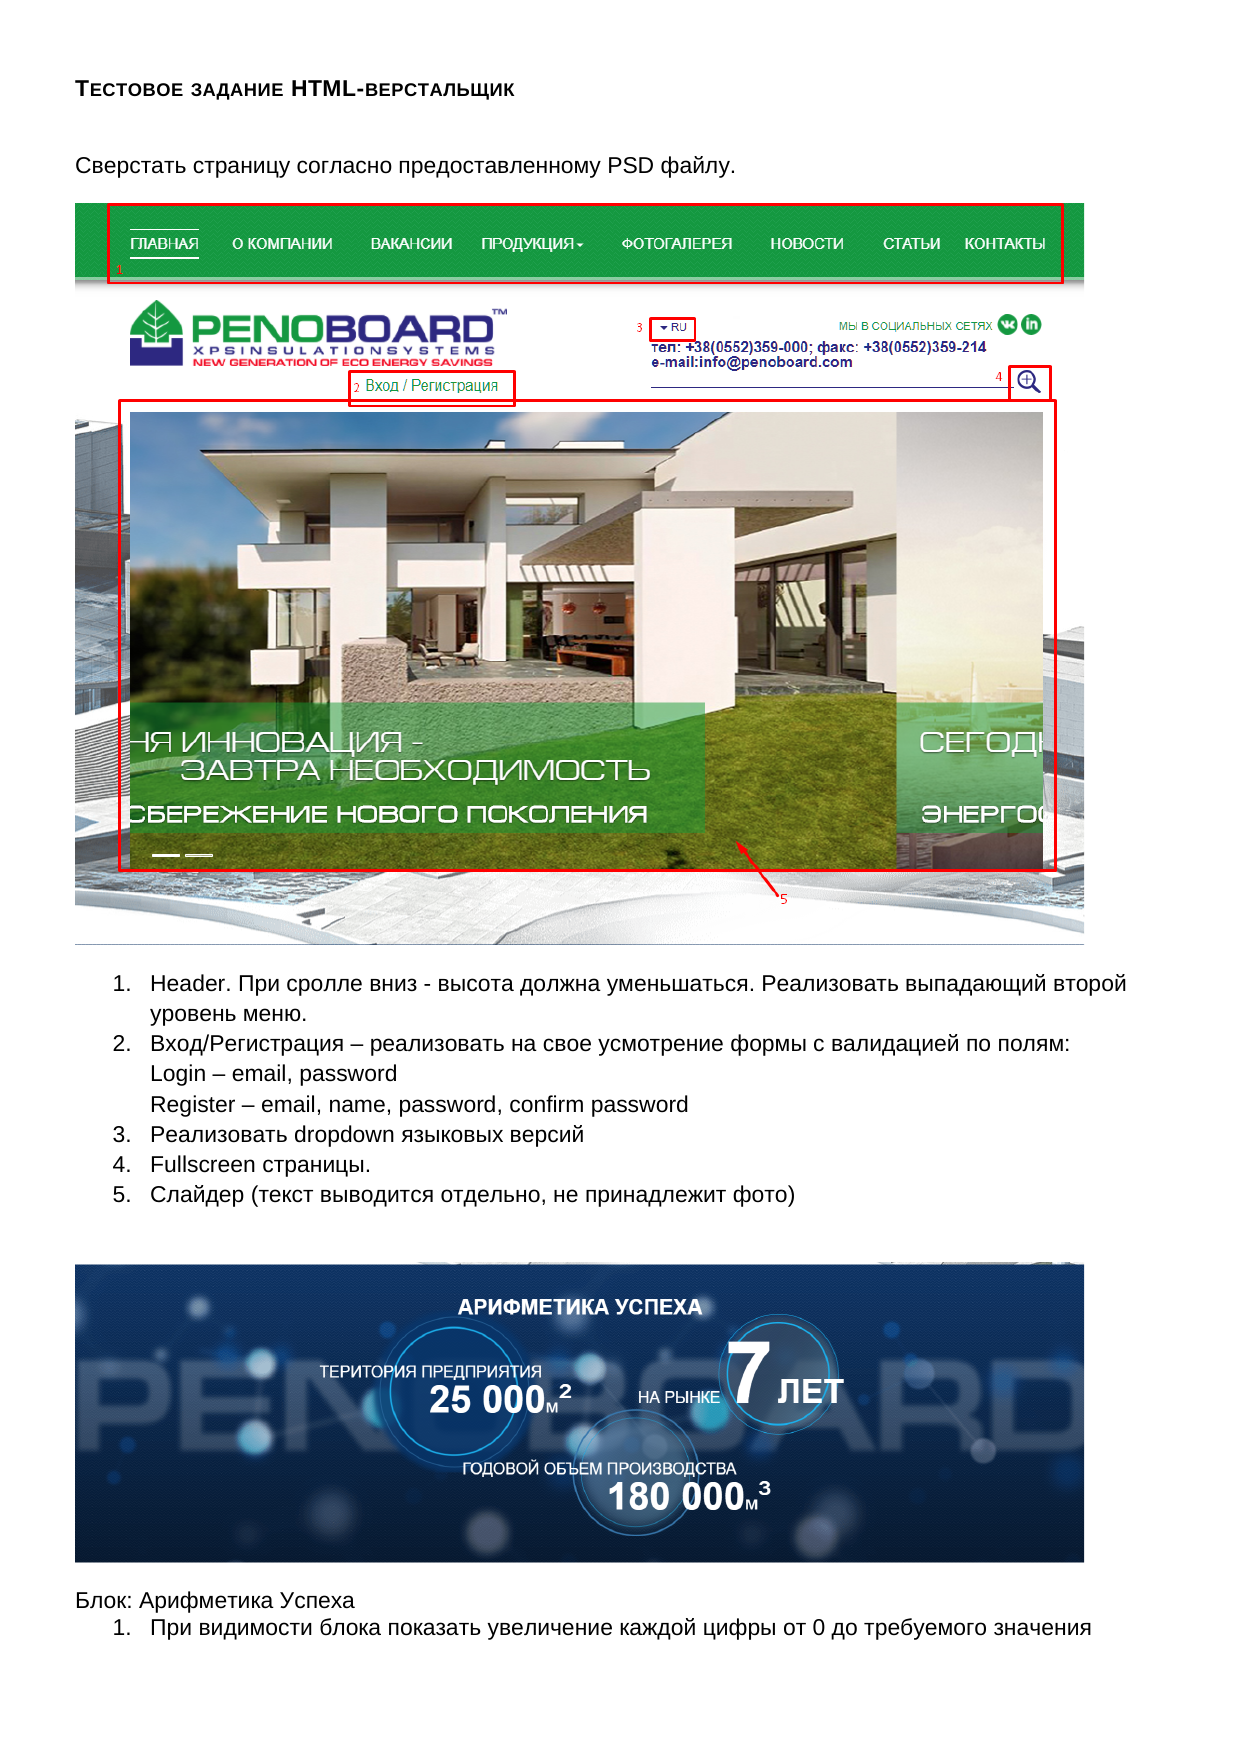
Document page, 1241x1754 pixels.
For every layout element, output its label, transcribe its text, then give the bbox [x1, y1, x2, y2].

list Header. При сролле вниз - высота должна уменьшаться. Реализовать выпадающий второй уровень меню. [112, 970, 1165, 1026]
list Fullscreen страницы. [112, 1151, 1165, 1177]
list Реализовать dropdown языковых версий [112, 1121, 1165, 1147]
list Вход/Регистрация – реализовать на свое усмотрение формы с валидацией по полям: Login – email, password Register – email, name, password, confirm password [112, 1030, 1165, 1117]
list Слайдер (текст выводится отдельно, не принадлежит фото) [112, 1181, 1165, 1208]
text Тестовое задание HTML-верстальщик [75, 75, 1165, 101]
text Сверстать страницу согласно предоставленному PSD файлу. [75, 152, 1165, 179]
picture [75, 1262, 1085, 1563]
list При видимости блока показать увеличение каждой цифры от 0 до требуемого значения [112, 1613, 1165, 1640]
text Блок: Арифметика Успеха [75, 1587, 1165, 1613]
picture [75, 203, 1085, 945]
